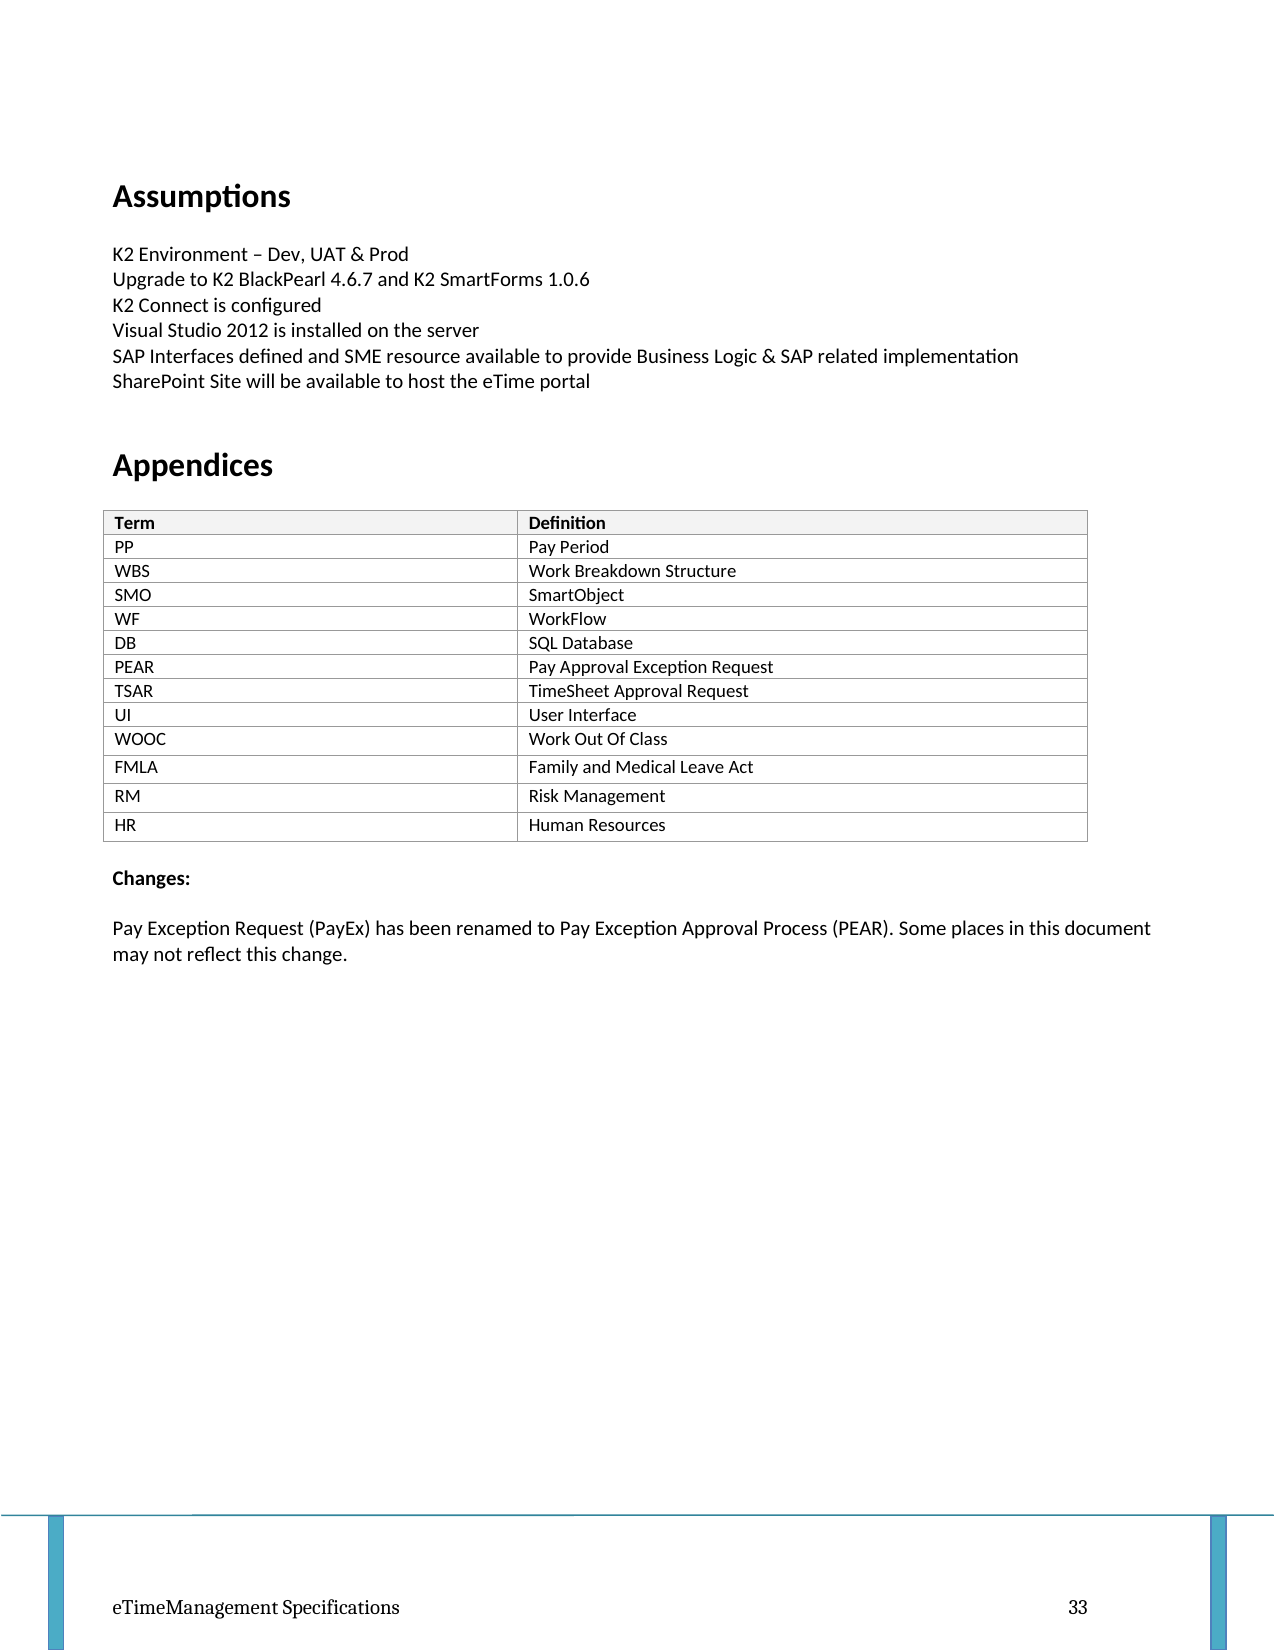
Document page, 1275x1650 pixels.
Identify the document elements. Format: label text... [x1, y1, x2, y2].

text Changes: [112, 865, 1162, 890]
text K2 Environment – Dev, UAT & Prod [112, 241, 1162, 267]
table_cell WF [104, 607, 517, 630]
table_cell Family and Medical Leave Act [518, 756, 1087, 783]
table_cell PEAR [104, 655, 517, 678]
table_cell HR [104, 813, 517, 841]
table_header Term [104, 511, 517, 534]
text Pay Exception Request (PayEx) has been renamed to Pay Exception Approval Process (PEAR). Some places in this document may not reflect this change. [112, 916, 1162, 966]
table_cell Work Breakdown Structure [518, 559, 1087, 582]
table_cell Pay Approval Exception Request [518, 655, 1087, 678]
table_cell Human Resources [518, 813, 1087, 841]
table_cell RM [104, 784, 517, 812]
table_cell User Interface [518, 703, 1087, 726]
table_cell Pay Period [518, 535, 1087, 558]
subtitle Appendices [112, 444, 1162, 485]
table_header Definition [518, 511, 1087, 534]
text SharePoint Site will be available to host the eTime portal [112, 368, 1162, 394]
table_cell FMLA [104, 756, 517, 783]
subtitle Assumptions [112, 175, 1162, 216]
table_cell PP [104, 535, 517, 558]
table_cell SmartObject [518, 583, 1087, 606]
table_cell UI [104, 703, 517, 726]
table_cell TimeSheet Approval Request [518, 679, 1087, 702]
table_cell WorkFlow [518, 607, 1087, 630]
text Upgrade to K2 BlackPearl 4.6.7 and K2 SmartForms 1.0.6 [112, 267, 1162, 292]
table_cell Risk Management [518, 784, 1087, 812]
table_cell TSAR [104, 679, 517, 702]
table_cell WBS [104, 559, 517, 582]
text Visual Studio 2012 is installed on the server [112, 317, 1162, 343]
table_cell SMO [104, 583, 517, 606]
text K2 Connect is configured [112, 292, 1162, 317]
table_cell WOOC [104, 727, 517, 754]
table_cell Work Out Of Class [518, 727, 1087, 754]
table_cell DB [104, 631, 517, 654]
table_cell SQL Database [518, 631, 1087, 654]
text SAP Interfaces defined and SME resource available to provide Business Logic & SAP related implementation [112, 343, 1162, 368]
